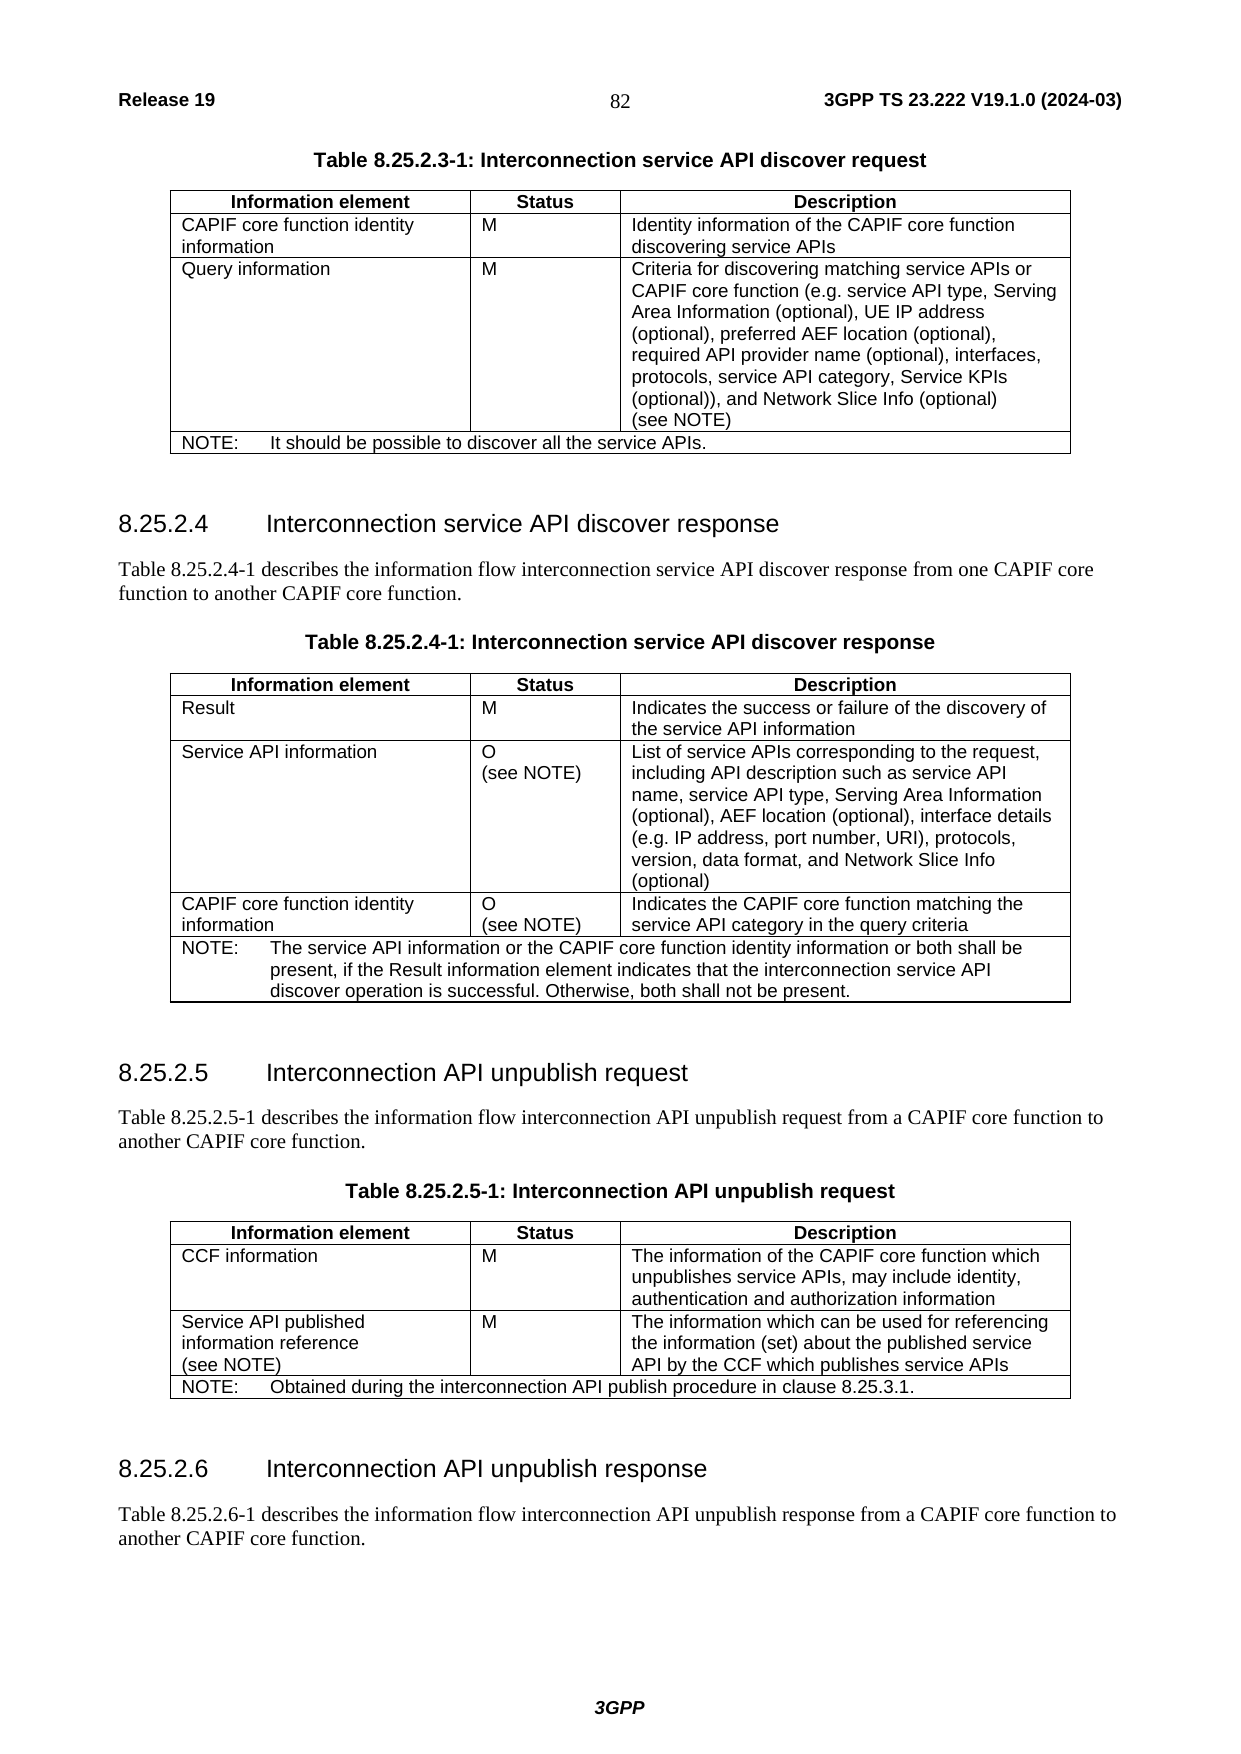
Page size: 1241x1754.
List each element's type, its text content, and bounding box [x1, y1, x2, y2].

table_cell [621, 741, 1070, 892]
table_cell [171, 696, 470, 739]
subtitle 8.25.2.5 Interconnection API unpublish request [118, 1058, 1122, 1087]
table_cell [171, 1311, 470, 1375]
text Table 8.25.2.5-1 describes the information flow interconnection API unpublish request from a CAPIF core function to another CAPIF core function. [118, 1105, 1122, 1153]
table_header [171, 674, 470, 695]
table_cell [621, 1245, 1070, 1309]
text Table 8.25.2.5-1: Interconnection API unpublish request [118, 1178, 1122, 1202]
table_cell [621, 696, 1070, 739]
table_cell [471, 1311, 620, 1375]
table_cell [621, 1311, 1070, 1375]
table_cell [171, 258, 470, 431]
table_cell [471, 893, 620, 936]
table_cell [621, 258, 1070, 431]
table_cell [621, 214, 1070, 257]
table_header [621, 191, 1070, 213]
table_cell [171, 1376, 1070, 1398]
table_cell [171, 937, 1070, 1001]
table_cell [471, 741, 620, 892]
text Table 8.25.2.4-1 describes the information flow interconnection service API discover response from one CAPIF core function to another CAPIF core function. [118, 557, 1122, 605]
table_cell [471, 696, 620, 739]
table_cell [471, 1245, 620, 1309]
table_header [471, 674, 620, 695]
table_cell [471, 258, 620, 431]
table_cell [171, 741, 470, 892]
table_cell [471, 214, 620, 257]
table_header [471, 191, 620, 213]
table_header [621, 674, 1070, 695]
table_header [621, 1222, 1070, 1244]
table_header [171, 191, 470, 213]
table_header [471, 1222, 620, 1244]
subtitle 8.25.2.6 Interconnection API unpublish response [118, 1454, 1122, 1483]
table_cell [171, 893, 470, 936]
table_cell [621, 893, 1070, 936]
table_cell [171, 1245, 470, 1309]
text Table 8.25.2.3-1: Interconnection service API discover request [118, 147, 1122, 171]
text Table 8.25.2.4-1: Interconnection service API discover response [118, 630, 1122, 654]
subtitle 8.25.2.4 Interconnection service API discover response [118, 509, 1122, 538]
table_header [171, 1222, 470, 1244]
text Table 8.25.2.6-1 describes the information flow interconnection API unpublish response from a CAPIF core function to another CAPIF core function. [118, 1502, 1122, 1550]
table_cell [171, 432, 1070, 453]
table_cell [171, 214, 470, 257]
